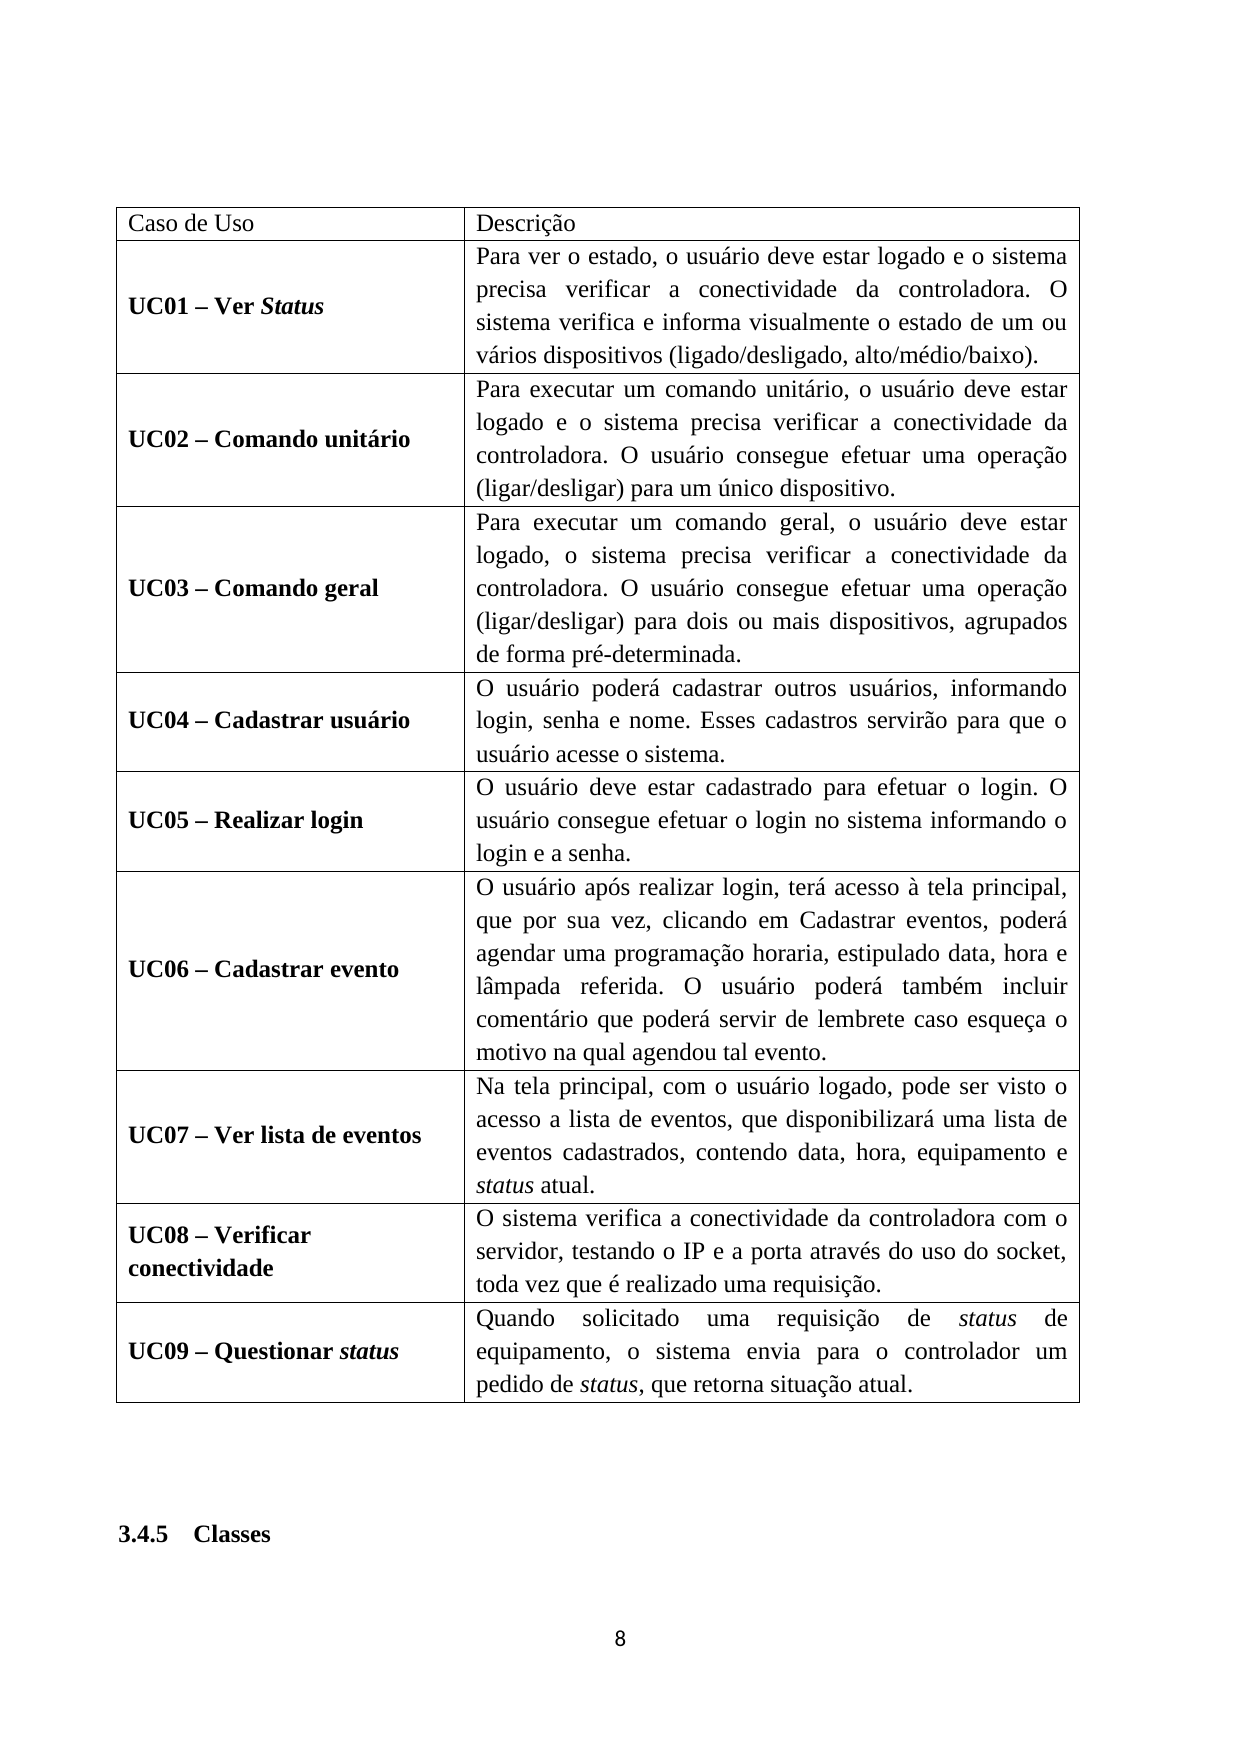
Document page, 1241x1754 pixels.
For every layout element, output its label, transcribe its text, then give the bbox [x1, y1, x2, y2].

table_cell Quando solicitado uma requisição de status de equipamento, o sistema envia para o controlador um pedido de status, que retorna situação atual. [465, 1303, 1079, 1402]
table_cell UC02 – Comando unitário [117, 374, 464, 506]
table_cell O sistema verifica a conectividade da controladora com o servidor, testando o IP e a porta através do uso do socket, toda vez que é realizado uma requisição. [465, 1204, 1079, 1302]
table_header Descrição [465, 208, 1079, 240]
subtitle Classes [118, 1519, 1122, 1548]
table_cell O usuário após realizar login, terá acesso à tela principal, que por sua vez, clicando em Cadastrar eventos, poderá agendar uma programação horaria, estipulado data, hora e lâmpada referida. O usuário poderá também incluir comentário que poderá servir de lembrete caso esqueça o motivo na qual agendou tal evento. [465, 872, 1079, 1070]
table_cell Para executar um comando unitário, o usuário deve estar logado e o sistema precisa verificar a conectividade da controladora. O usuário consegue efetuar uma operação (ligar/desligar) para um único dispositivo. [465, 374, 1079, 506]
table_cell UC09 – Questionar status [117, 1303, 464, 1402]
table_cell UC06 – Cadastrar evento [117, 872, 464, 1070]
table_cell UC04 – Cadastrar usuário [117, 673, 464, 771]
table_cell UC08 – Verificar conectividade [117, 1204, 464, 1302]
table_cell Para ver o estado, o usuário deve estar logado e o sistema precisa verificar a conectividade da controladora. O sistema verifica e informa visualmente o estado de um ou vários dispositivos (ligado/desligado, alto/médio/baixo). [465, 241, 1079, 373]
table_cell Para executar um comando geral, o usuário deve estar logado, o sistema precisa verificar a conectividade da controladora. O usuário consegue efetuar uma operação (ligar/desligar) para dois ou mais dispositivos, agrupados de forma pré-determinada. [465, 507, 1079, 672]
table_cell UC01 – Ver Status [117, 241, 464, 373]
table_cell Na tela principal, com o usuário logado, pode ser visto o acesso a lista de eventos, que disponibilizará uma lista de eventos cadastrados, contendo data, hora, equipamento e status atual. [465, 1071, 1079, 1202]
table_cell UC07 – Ver lista de eventos [117, 1071, 464, 1202]
table_cell UC05 – Realizar login [117, 772, 464, 871]
table_cell UC03 – Comando geral [117, 507, 464, 672]
table_cell O usuário poderá cadastrar outros usuários, informando login, senha e nome. Esses cadastros servirão para que o usuário acesse o sistema. [465, 673, 1079, 771]
table_header Caso de Uso [117, 208, 464, 240]
table_cell O usuário deve estar cadastrado para efetuar o login. O usuário consegue efetuar o login no sistema informando o login e a senha. [465, 772, 1079, 871]
